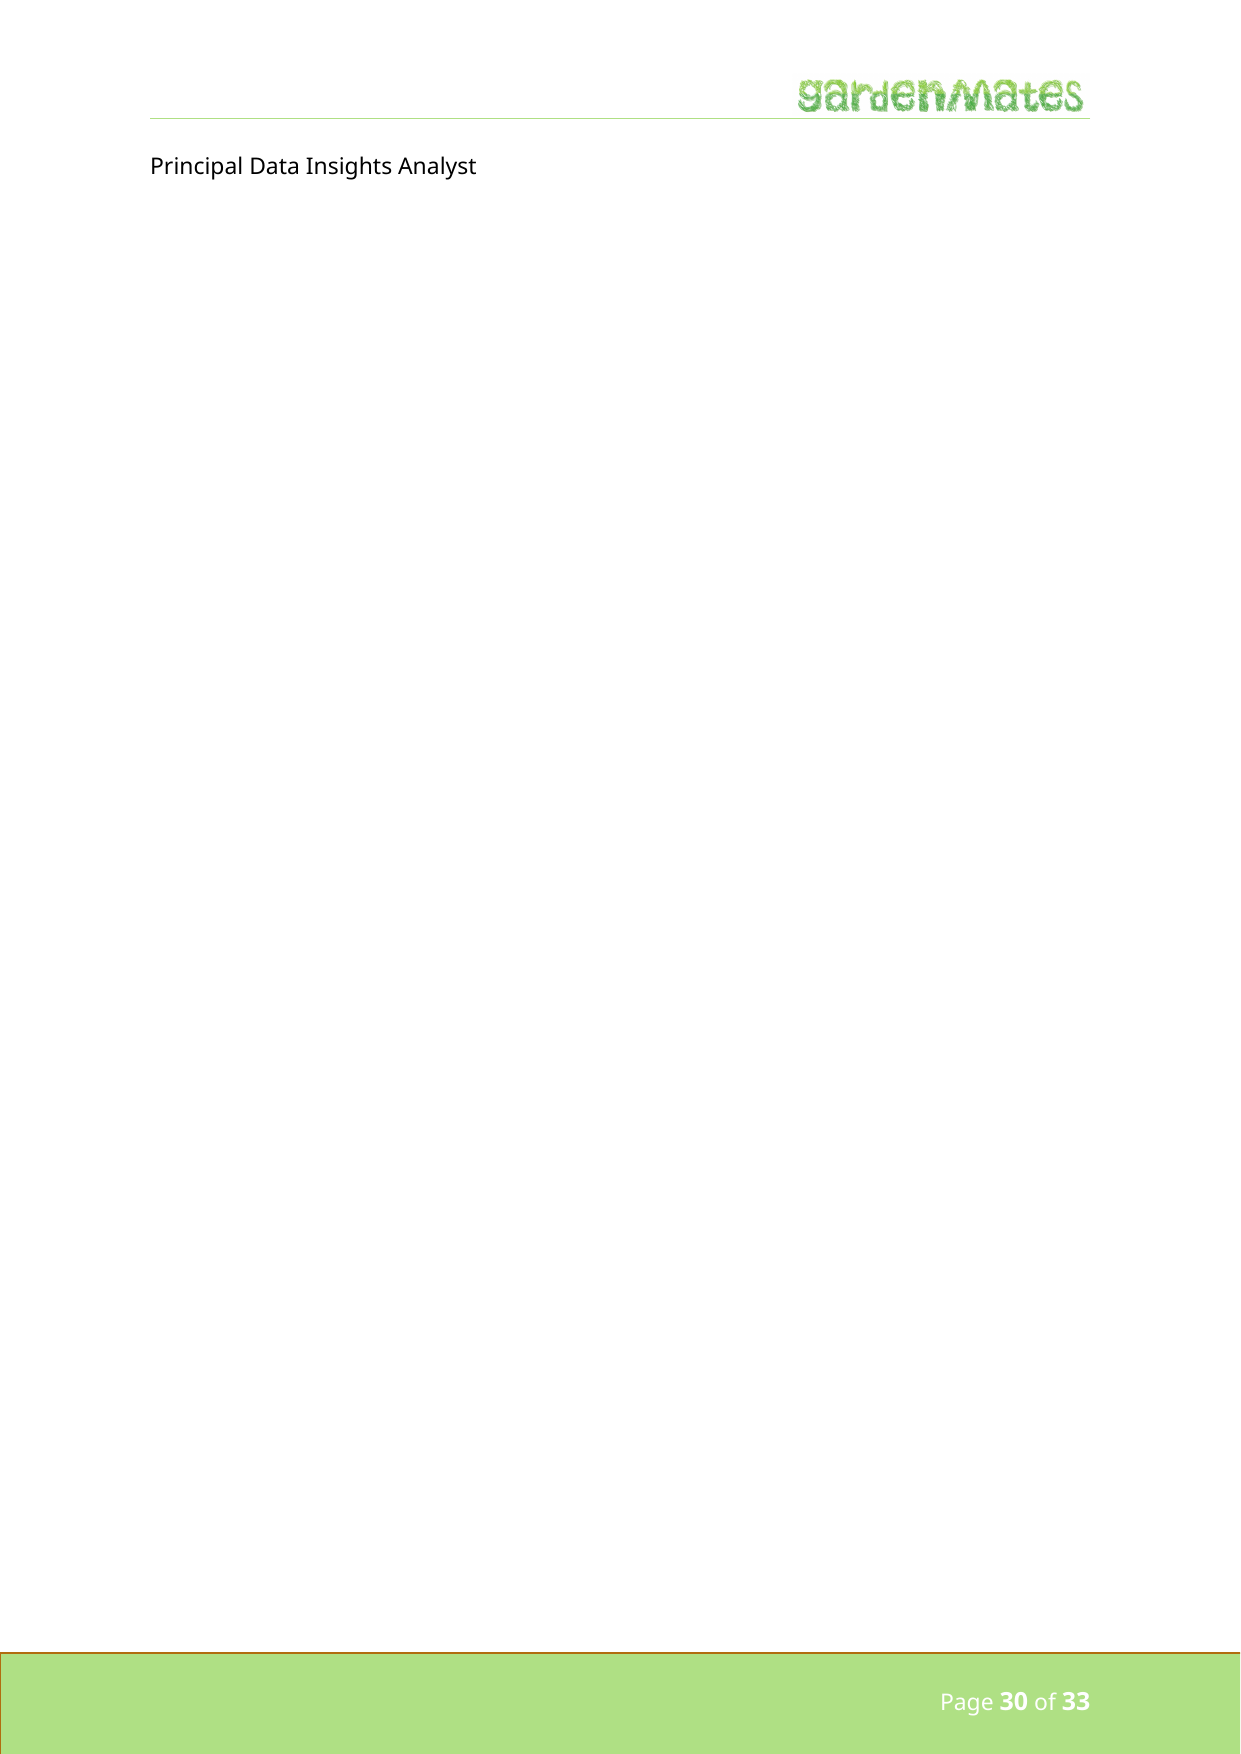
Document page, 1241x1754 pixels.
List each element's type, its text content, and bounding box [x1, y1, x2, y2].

text Principal Data Insights Analyst [150, 150, 1090, 181]
picture [792, 73, 1091, 116]
